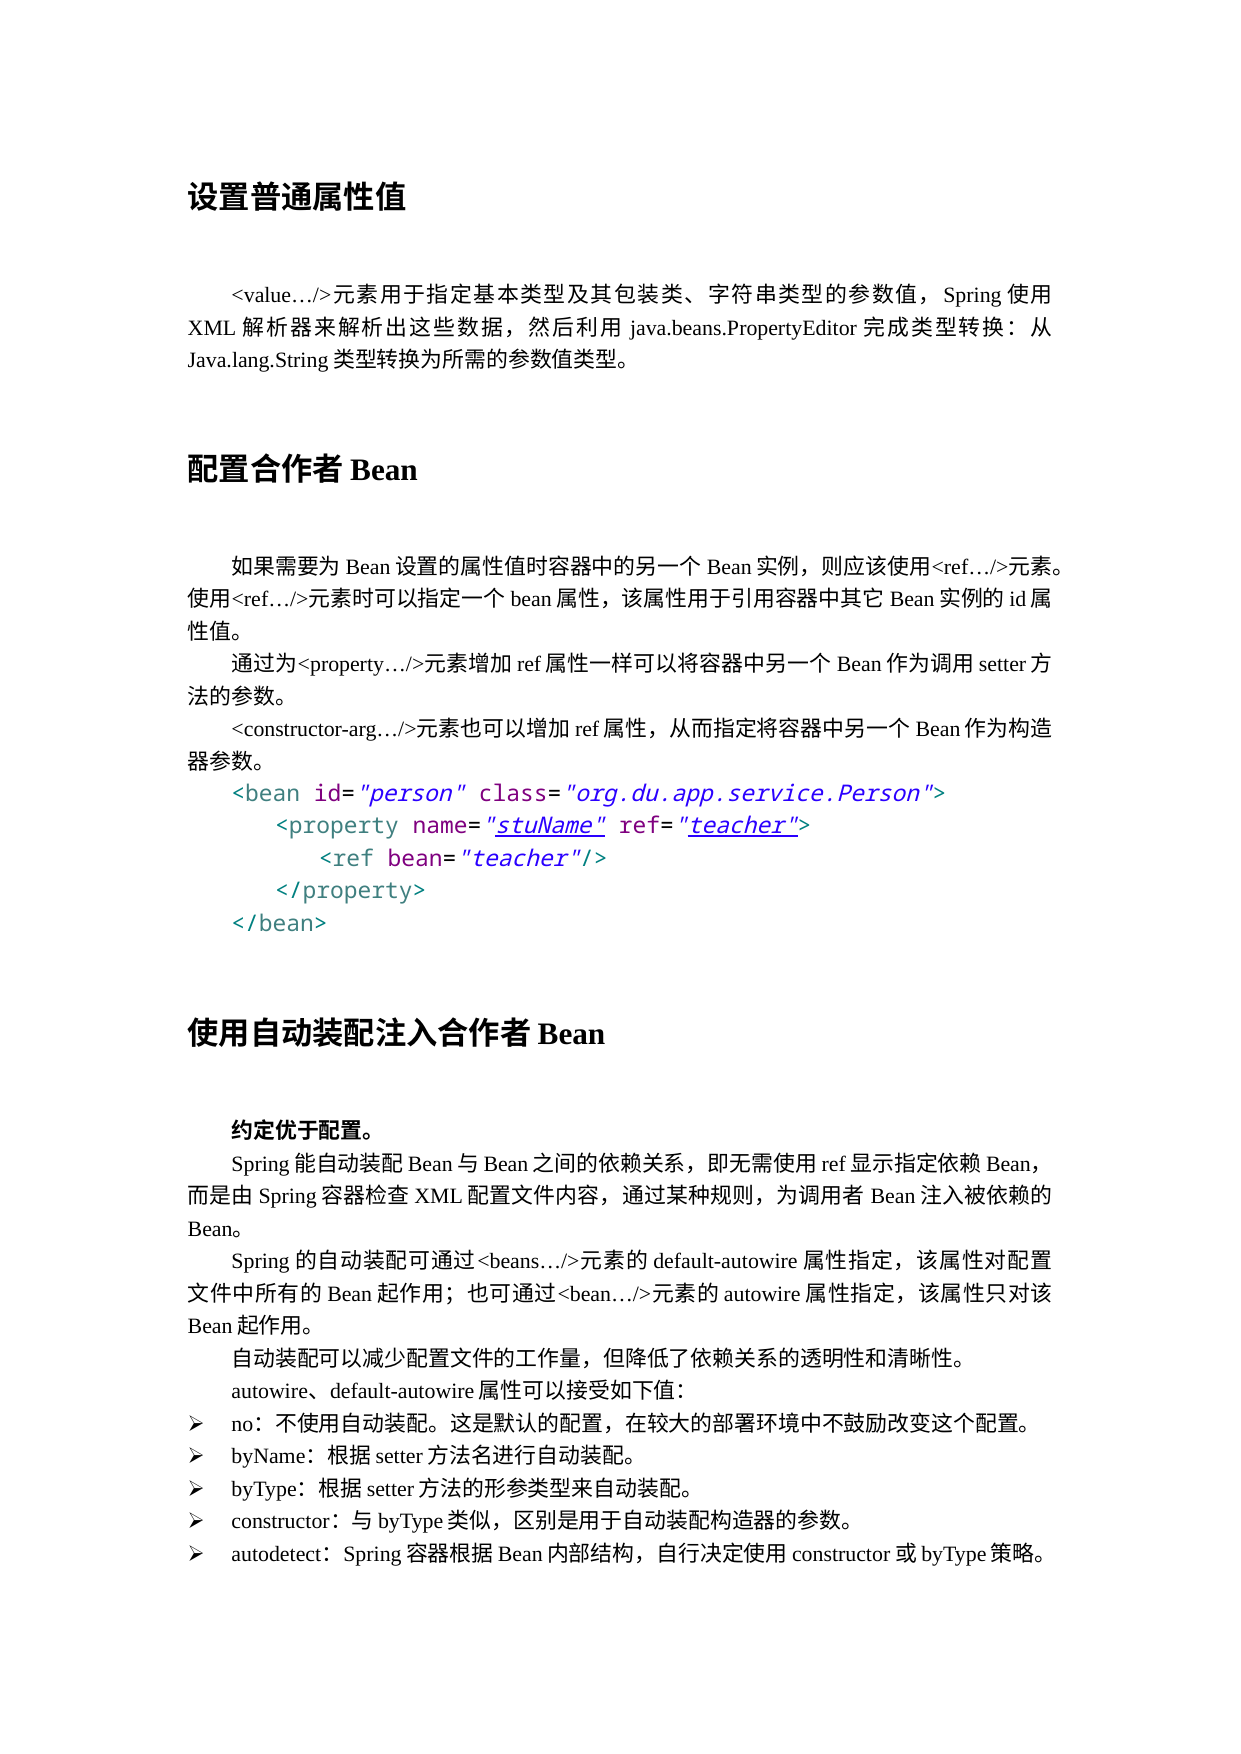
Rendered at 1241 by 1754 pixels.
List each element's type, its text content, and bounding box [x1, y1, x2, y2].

list byName：根据setter方法名进行自动装配。 [187, 1438, 1053, 1470]
text 自动装配可以减少配置文件的工作量，但降低了依赖关系的透明性和清晰性。 [187, 1340, 1053, 1373]
subtitle 设置普通属性值 [187, 162, 1053, 227]
text <value…/>元素用于指定基本类型及其包装类、字符串类型的参数值，Spring使用XML解析器来解析出这些数据，然后利用java.beans.PropertyEditor完成类型转换：从Java.lang.String类型转换为所需的参数值类型。 [187, 277, 1053, 374]
text <ref bean="teacher"/> [187, 841, 1053, 873]
text Spring的自动装配可通过<beans…/>元素的default-autowire属性指定，该属性对配置文件中所有的Bean起作用；也可通过<bean…/>元素的autowire属性指定，该属性只对该Bean起作用。 [187, 1243, 1053, 1340]
text </bean> [187, 906, 1053, 938]
list constructor：与byType类似，区别是用于自动装配构造器的参数。 [187, 1503, 1053, 1535]
text </property> [187, 873, 1053, 906]
text 如果需要为Bean设置的属性值时容器中的另一个Bean实例，则应该使用<ref…/>元素。使用<ref…/>元素时可以指定一个bean属性，该属性用于引用容器中其它Bean实例的id属性值。 [187, 548, 1053, 646]
subtitle 使用自动装配注入合作者Bean [187, 998, 1053, 1063]
text <property name="stuName" ref="teacher"> [187, 808, 1053, 841]
text Spring能自动装配Bean与Bean之间的依赖关系，即无需使用ref显示指定依赖Bean，而是由Spring容器检查XML配置文件内容，通过某种规则，为调用者Bean注入被依赖的Bean。 [187, 1145, 1053, 1243]
text 约定优于配置。 [187, 1113, 1053, 1145]
text autowire、default-autowire属性可以接受如下值： [187, 1373, 1053, 1405]
text <bean id="person" class="org.du.app.service.Person"> [187, 776, 1053, 808]
list autodetect：Spring容器根据Bean内部结构，自行决定使用constructor或byType策略。 [187, 1535, 1053, 1568]
text <constructor-arg…/>元素也可以增加ref属性，从而指定将容器中另一个Bean作为构造器参数。 [187, 711, 1053, 776]
text 通过为<property…/>元素增加ref属性一样可以将容器中另一个Bean作为调用setter方法的参数。 [187, 646, 1053, 711]
subtitle 配置合作者Bean [187, 434, 1053, 499]
list no：不使用自动装配。这是默认的配置，在较大的部署环境中不鼓励改变这个配置。 [187, 1405, 1053, 1438]
list byType：根据setter方法的形参类型来自动装配。 [187, 1470, 1053, 1503]
